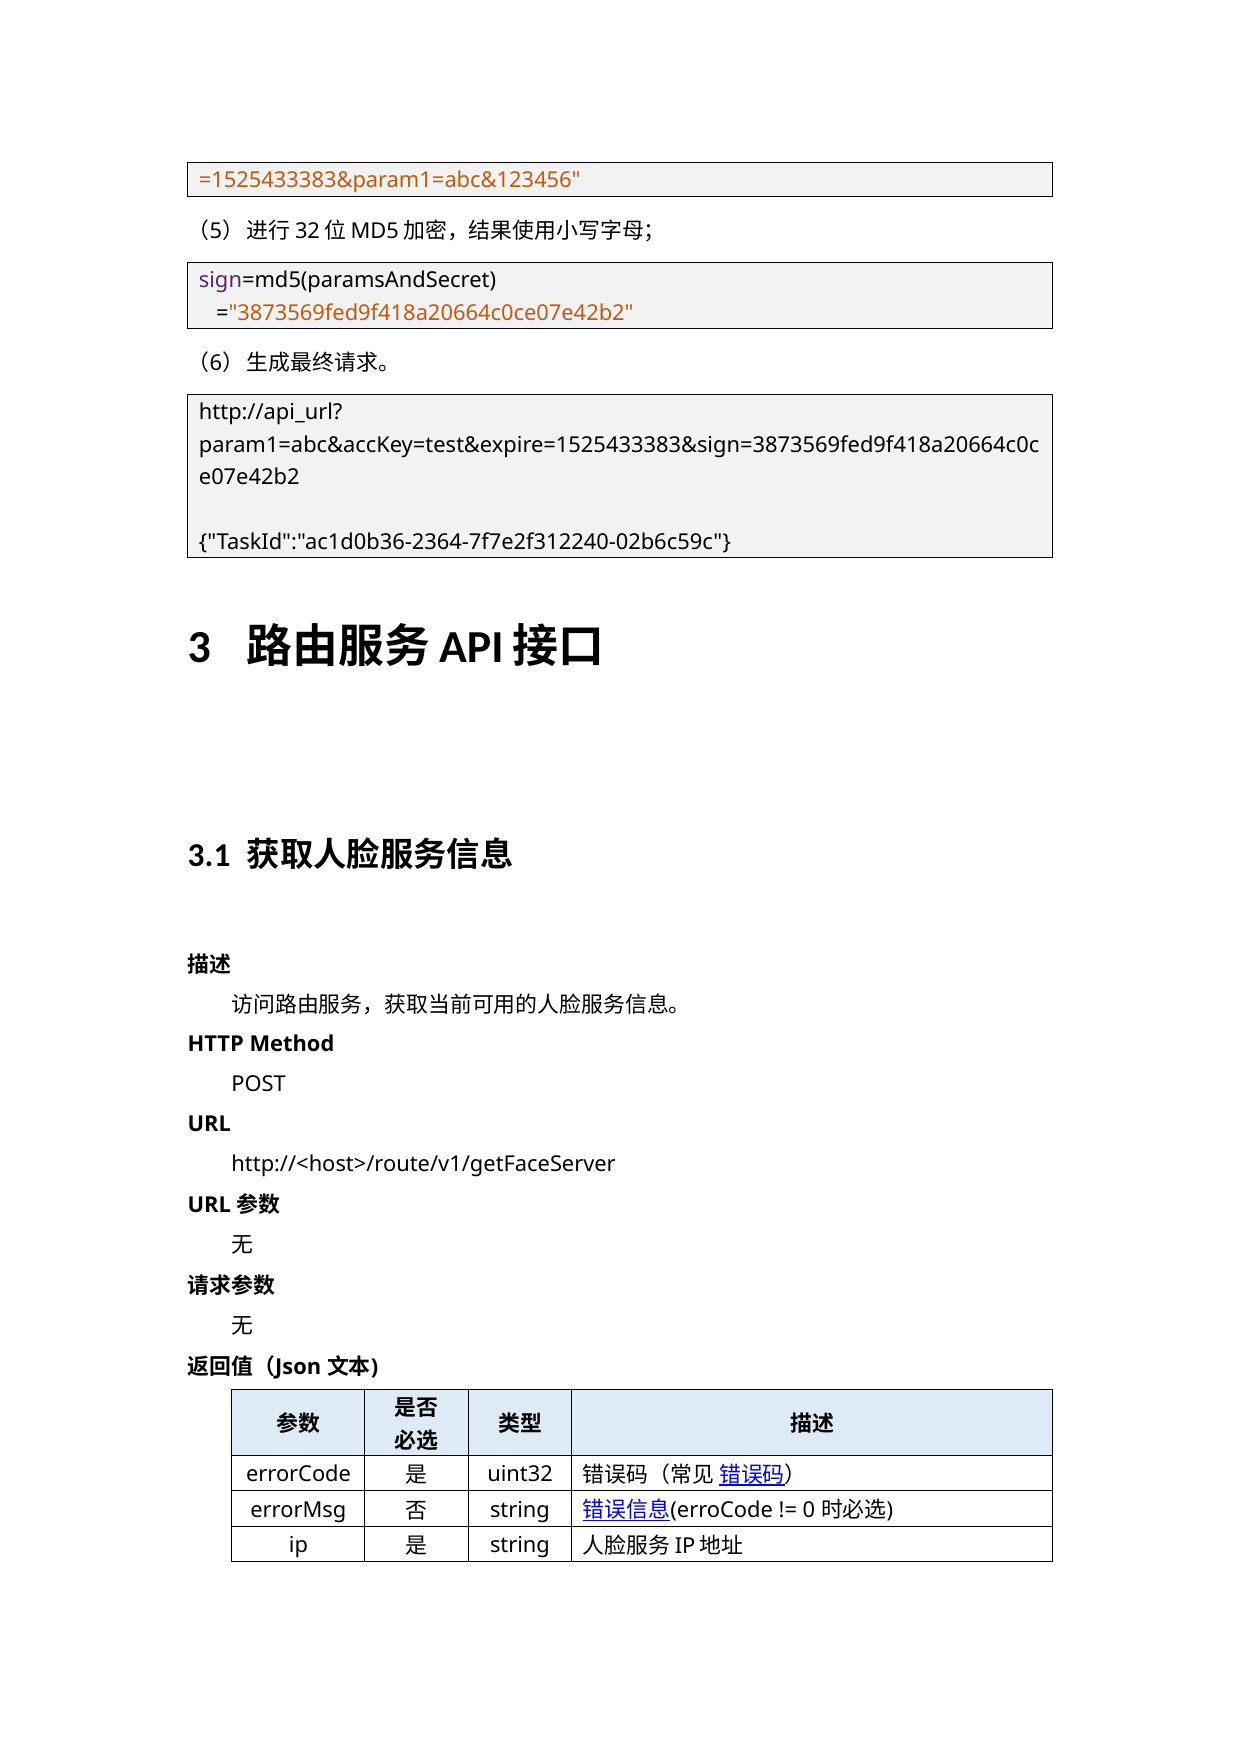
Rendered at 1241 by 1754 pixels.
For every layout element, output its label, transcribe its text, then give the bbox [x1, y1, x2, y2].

table_cell uint32 [469, 1456, 571, 1490]
table_cell ip [232, 1527, 364, 1561]
table_cell string [469, 1491, 571, 1526]
table_header 类型 [469, 1390, 571, 1455]
list 进行32位MD5加密，结果使用小写字母； [187, 213, 1053, 245]
text 访问路由服务，获取当前可用的人脸服务信息。 [187, 987, 1053, 1019]
table_cell 是 [365, 1456, 468, 1490]
list 生成最终请求。 [187, 345, 1053, 377]
table_header sign=md5(paramsAndSecret) ="3873569fed9f418a20664c0ce07e42b2" [188, 263, 1052, 328]
table_header 描述 [572, 1390, 1052, 1455]
table_header http://api_url?param1=abc&accKey=test&expire=1525433383&sign=3873569fed9f418a20664c0ce07e42b2 {"TaskId":"ac1d0b36-2364-7f7e2f312240-02b6c59c"} [188, 395, 1052, 557]
text 返回值（Json 文本) [187, 1348, 1053, 1381]
table_cell 错误码（常见 错误码） [572, 1456, 1052, 1490]
text URL [187, 1107, 1053, 1139]
text HTTP Method [187, 1027, 1053, 1059]
text http://<host>/route/v1/getFaceServer [187, 1147, 1053, 1179]
text 无 [187, 1227, 1053, 1259]
table_cell 否 [365, 1491, 468, 1526]
table_header 是否 必选 [365, 1390, 468, 1455]
text URL 参数 [187, 1187, 1053, 1219]
text 请求参数 [187, 1267, 1053, 1300]
table_cell string [469, 1527, 571, 1561]
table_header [188, 163, 1052, 196]
table_cell 错误信息(erroCode != 0 时必选) [572, 1491, 1052, 1526]
table_cell 是 [365, 1527, 468, 1561]
text 描述 [187, 946, 1053, 979]
table_cell errorMsg [232, 1491, 364, 1526]
text 无 [187, 1308, 1053, 1340]
subtitle 路由服务API接口 [187, 594, 1053, 691]
table_header 参数 [232, 1390, 364, 1455]
table_cell errorCode [232, 1456, 364, 1490]
table_cell 人脸服务IP地址 [572, 1527, 1052, 1561]
subtitle 获取人脸服务信息 [187, 819, 1053, 884]
text POST [187, 1067, 1053, 1099]
